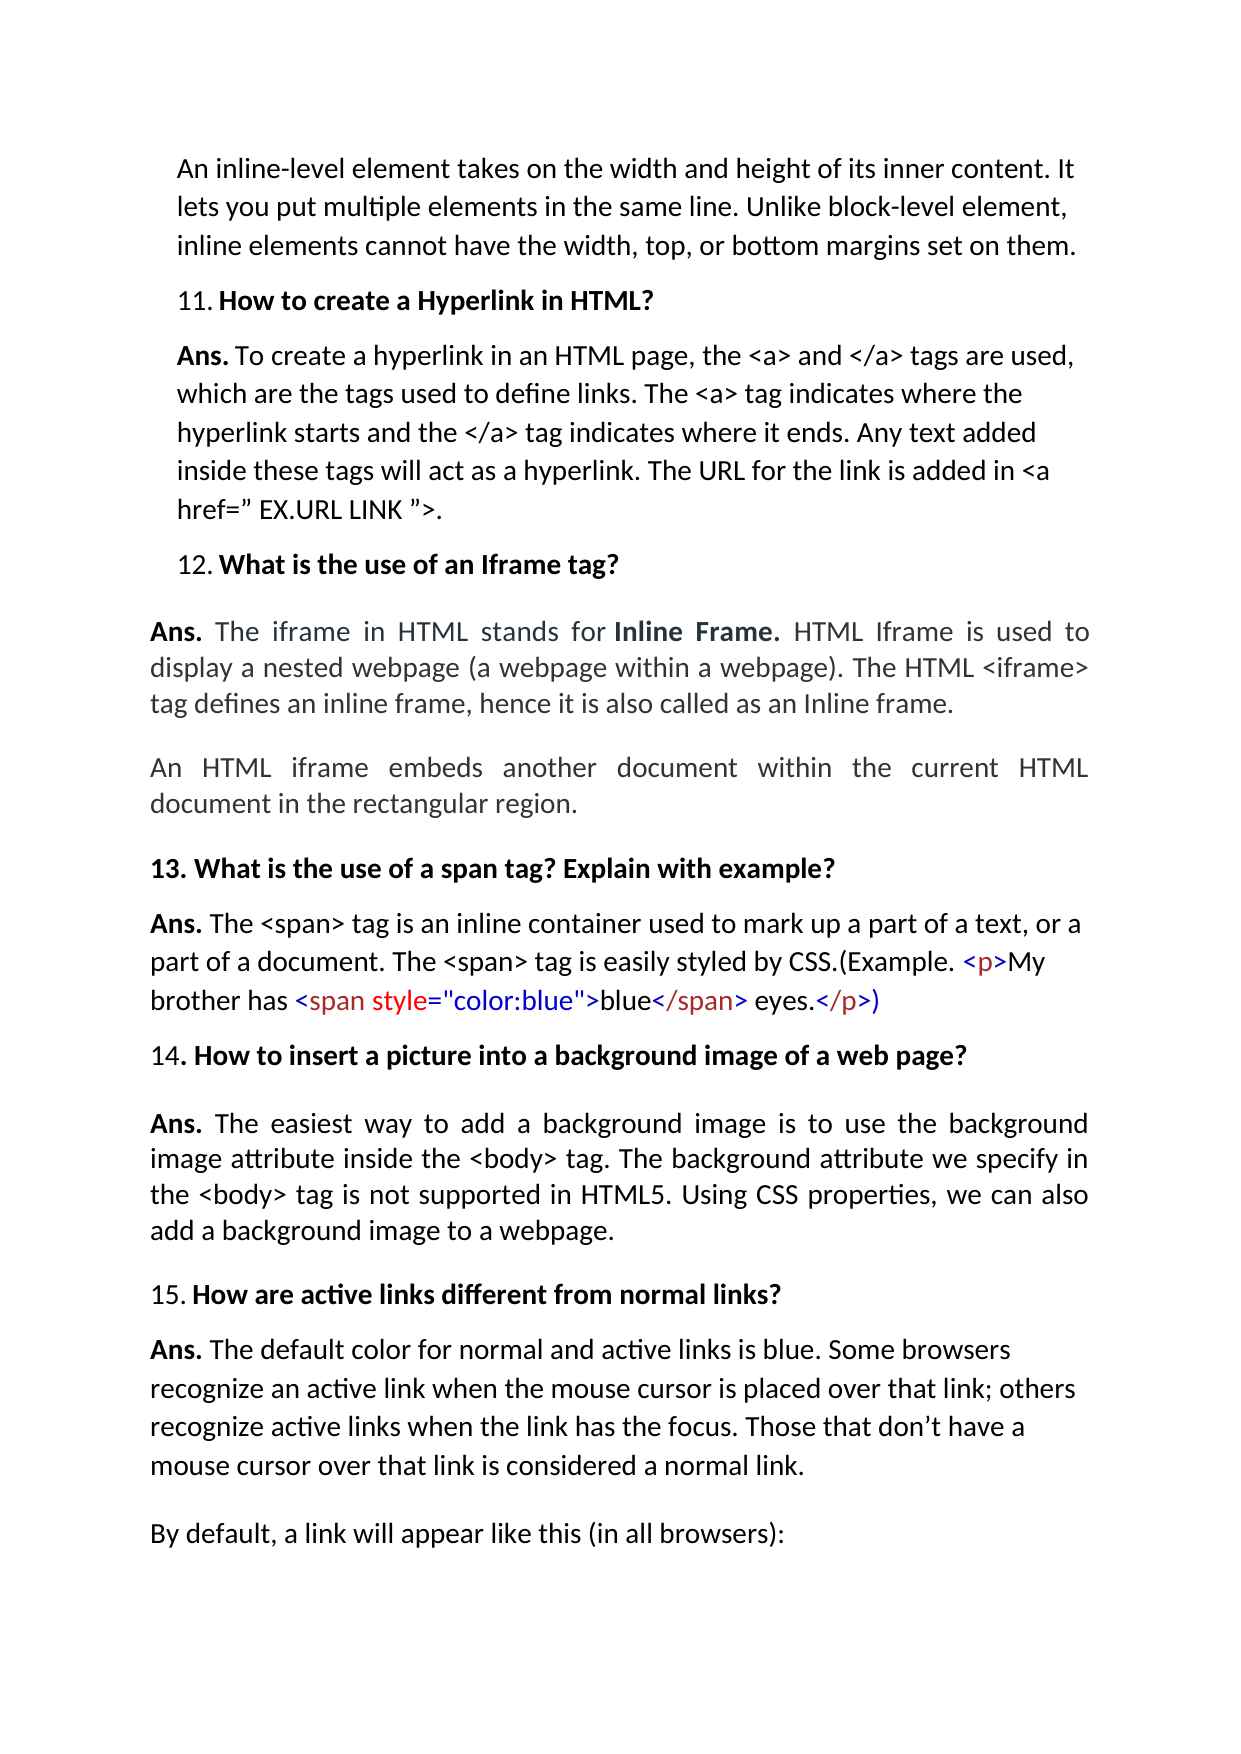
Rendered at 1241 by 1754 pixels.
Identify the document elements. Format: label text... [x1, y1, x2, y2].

text 12. What is the use of an Iframe tag? [150, 546, 1090, 582]
text 15. How are active links different from normal links? [150, 1276, 1090, 1312]
text 14. How to insert a picture into a background image of a web page? [150, 1037, 1090, 1073]
text 11. How to create a Hyperlink in HTML? [150, 282, 1090, 318]
text By default, a link will appear like this (in all browsers): [150, 1515, 1090, 1551]
text Ans. The <span> tag is an inline container used to mark up a part of a text, or a part of a document. The <span> tag is easily styled by CSS.(Example. <p>My brother has <span style="color:blue">blue</span> eyes.</p>) [150, 905, 1090, 1018]
text 13. What is the use of a span tag? Explain with example? [150, 850, 1090, 886]
text Ans. To create a hyperlink in an HTML page, the <a> and </a> tags are used, which are the tags used to define links. The <a> tag indicates where the hyperlink starts and the </a> tag indicates where it ends. Any text added inside these tags will act as a hyperlink. The URL for the link is added in <a href=” EX.URL LINK ”>. [177, 337, 1090, 526]
text An inline-level element takes on the width and height of its inner content. It lets you put multiple elements in the same line. Unlike block-level element, inline elements cannot have the width, top, or bottom margins set on them. [177, 150, 1090, 262]
text Ans. The iframe in HTML stands for Inline Frame. HTML Iframe is used to display a nested webpage (a webpage within a webpage). The HTML <iframe> tag defines an inline frame, hence it is also called as an Inline frame. [150, 613, 1090, 720]
text Ans. The easiest way to add a background image is to use the background image attribute inside the <body> tag. The background attribute we specify in the <body> tag is not supported in HTML5. Using CSS properties, we can also add a background image to a webpage. [150, 1105, 1090, 1247]
text Ans. The default color for normal and active links is blue. Some browsers recognize an active link when the mouse cursor is placed over that link; others recognize active links when the link has the focus. Those that don’t have a mouse cursor over that link is considered a normal link. [150, 1331, 1090, 1482]
text An HTML iframe embeds another document within the current HTML document in the rectangular region. [150, 749, 1090, 821]
